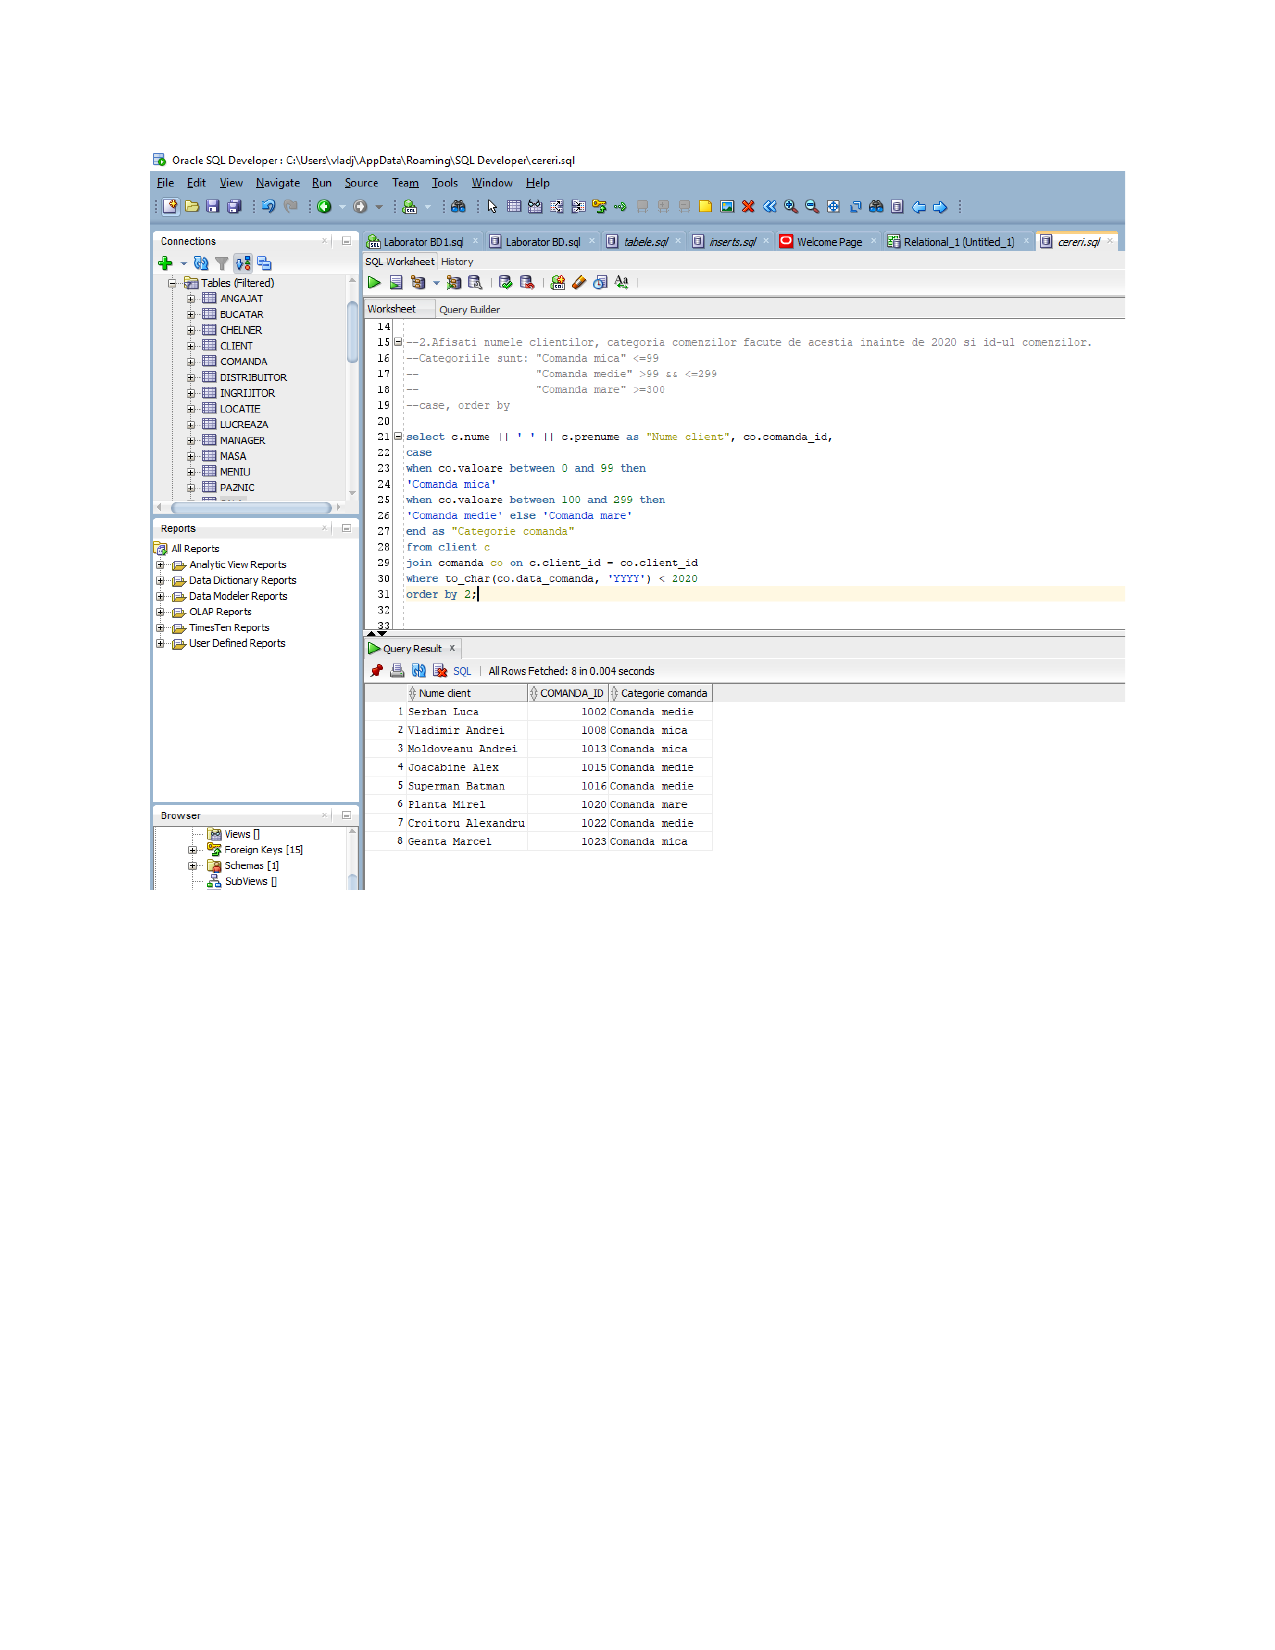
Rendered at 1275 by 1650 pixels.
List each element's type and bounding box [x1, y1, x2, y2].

picture [150, 150, 1125, 890]
